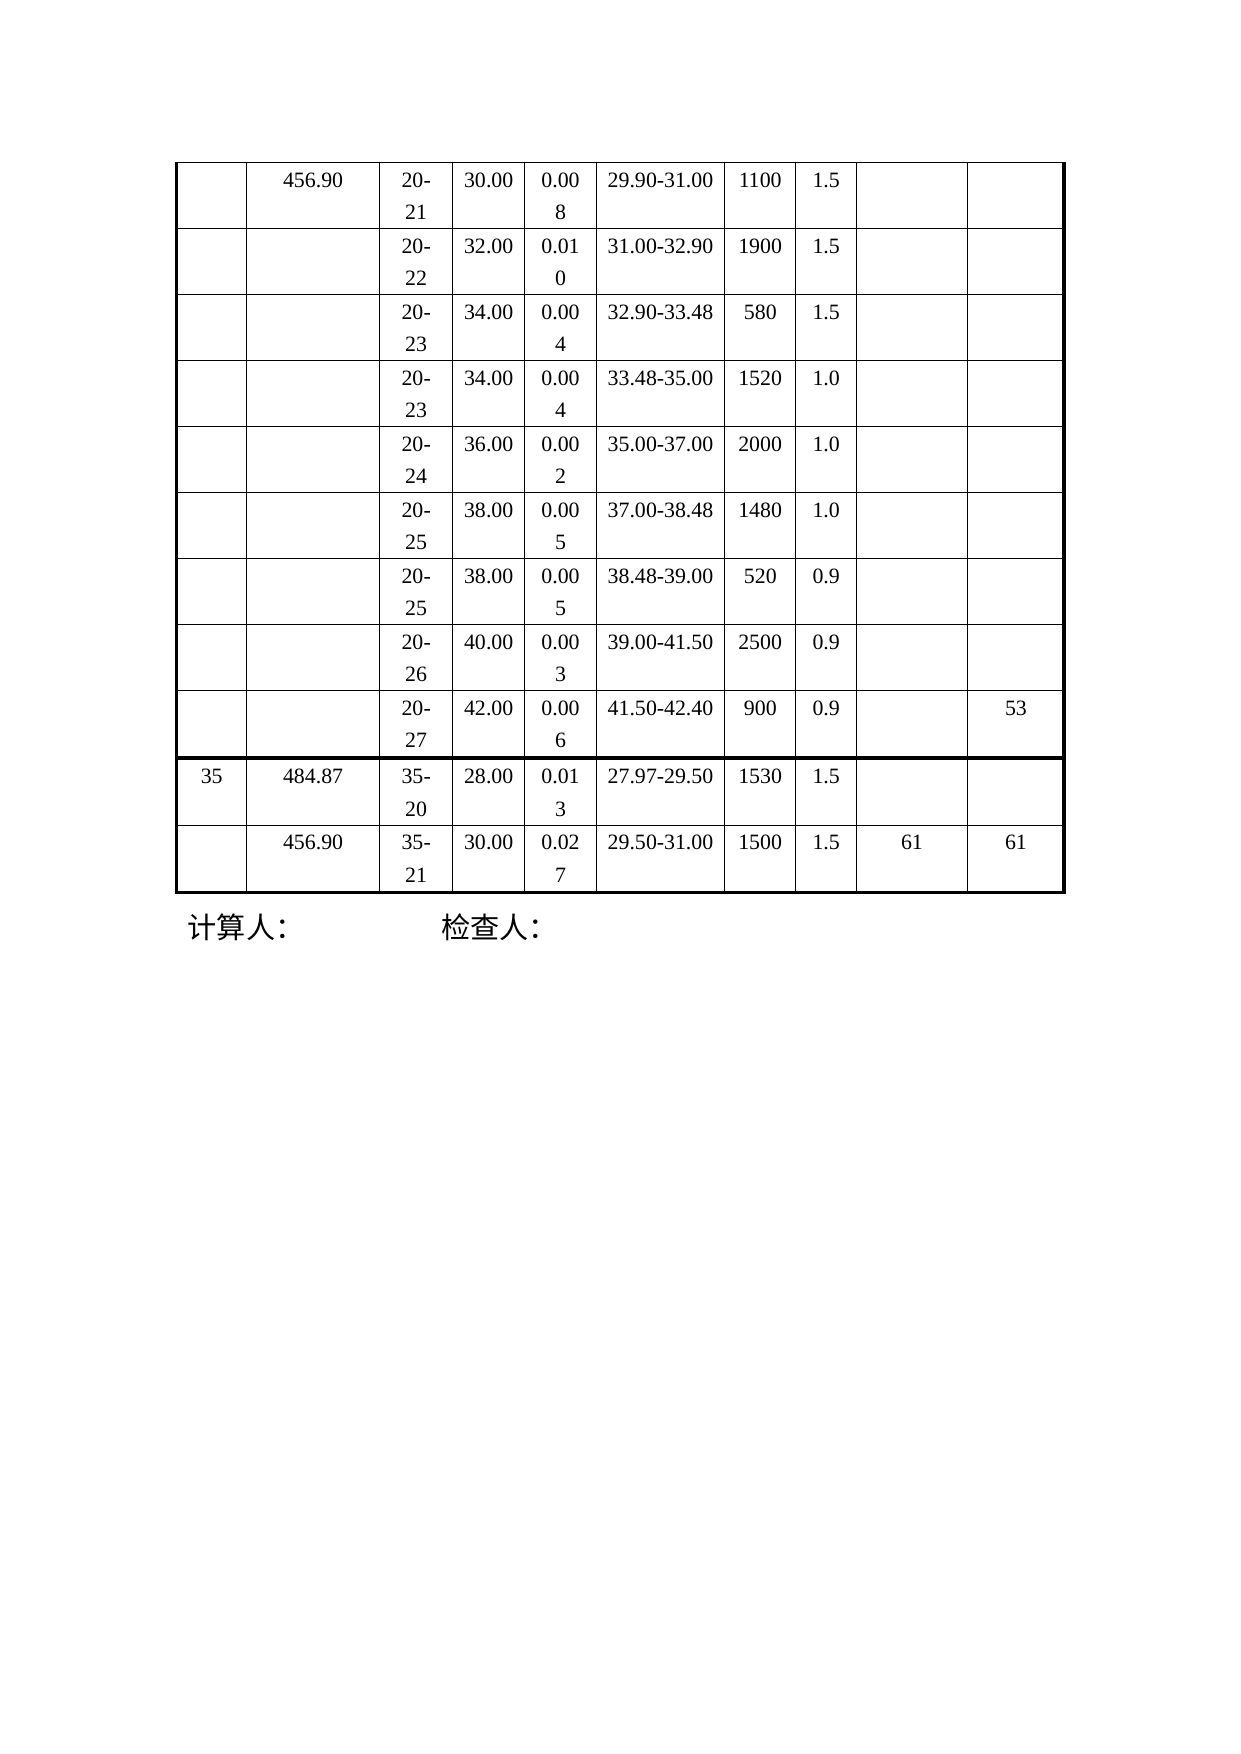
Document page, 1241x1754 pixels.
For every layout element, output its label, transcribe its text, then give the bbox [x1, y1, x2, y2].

table_cell 27.97-29.50 [597, 760, 724, 824]
table_cell [247, 361, 379, 426]
table_cell 0.010 [525, 229, 596, 294]
table_cell 1100 [725, 163, 795, 228]
table_cell [178, 163, 246, 228]
table_cell 20-23 [380, 295, 452, 360]
table_cell 20-25 [380, 559, 452, 624]
table_cell 28.00 [453, 760, 524, 824]
table_cell [247, 427, 379, 492]
table_cell 34.00 [453, 295, 524, 360]
table_cell [247, 559, 379, 624]
table_cell [247, 625, 379, 690]
table_cell [178, 427, 246, 492]
table_cell 36.00 [453, 427, 524, 492]
table_cell 61 [857, 826, 967, 891]
table_cell 30.00 [453, 826, 524, 891]
table_cell 20-24 [380, 427, 452, 492]
table_cell [247, 493, 379, 558]
table_cell 42.00 [453, 691, 524, 756]
table_cell [857, 163, 967, 228]
table_cell 1900 [725, 229, 795, 294]
table_cell 35.00-37.00 [597, 427, 724, 492]
table_cell [857, 229, 967, 294]
table_cell [178, 493, 246, 558]
table_cell 0.013 [525, 760, 596, 824]
table_cell 1500 [725, 826, 795, 891]
table_cell 32.90-33.48 [597, 295, 724, 360]
table_cell [178, 559, 246, 624]
table_cell [857, 493, 967, 558]
table_cell 0.027 [525, 826, 596, 891]
table_cell 0.9 [796, 691, 856, 756]
table_cell 20-25 [380, 493, 452, 558]
table_cell [178, 826, 246, 891]
table_cell 29.90-31.00 [597, 163, 724, 228]
table_cell 20-22 [380, 229, 452, 294]
table_cell 1.0 [796, 493, 856, 558]
table_cell [968, 559, 1062, 624]
table_cell 900 [725, 691, 795, 756]
table_cell 456.90 [247, 826, 379, 891]
table_cell 35 [178, 760, 246, 824]
table_cell 38.48-39.00 [597, 559, 724, 624]
table_cell [968, 760, 1062, 824]
table_cell 0.004 [525, 295, 596, 360]
table_cell 39.00-41.50 [597, 625, 724, 690]
table_cell 484.87 [247, 760, 379, 824]
table_cell [857, 361, 967, 426]
table_cell 38.00 [453, 559, 524, 624]
table_cell 0.003 [525, 625, 596, 690]
table_cell [178, 295, 246, 360]
table_cell 0.008 [525, 163, 596, 228]
table_cell 1.5 [796, 826, 856, 891]
table_cell [857, 295, 967, 360]
table_cell [968, 229, 1062, 294]
table_cell 20-26 [380, 625, 452, 690]
table_cell 34.00 [453, 361, 524, 426]
table_cell 20-23 [380, 361, 452, 426]
table_cell 0.005 [525, 559, 596, 624]
table_cell 0.9 [796, 625, 856, 690]
table_cell 30.00 [453, 163, 524, 228]
table_cell [968, 493, 1062, 558]
text 计算人： 检查人： [187, 894, 1053, 959]
table_cell 33.48-35.00 [597, 361, 724, 426]
table_cell 53 [968, 691, 1062, 756]
table_cell 1520 [725, 361, 795, 426]
table_cell 29.50-31.00 [597, 826, 724, 891]
table_cell 20-21 [380, 163, 452, 228]
table_cell 35-21 [380, 826, 452, 891]
table_cell [968, 163, 1062, 228]
table_cell 1480 [725, 493, 795, 558]
table_cell 38.00 [453, 493, 524, 558]
table_cell 1.0 [796, 361, 856, 426]
table_cell 1.5 [796, 163, 856, 228]
table_cell [247, 295, 379, 360]
table_cell 32.00 [453, 229, 524, 294]
table_cell [968, 625, 1062, 690]
table_cell 580 [725, 295, 795, 360]
table_cell [857, 427, 967, 492]
table_cell 520 [725, 559, 795, 624]
table_cell [178, 691, 246, 756]
table_cell [178, 361, 246, 426]
table_cell 0.006 [525, 691, 596, 756]
table_cell 2500 [725, 625, 795, 690]
table_cell 20-27 [380, 691, 452, 756]
table_cell 35-20 [380, 760, 452, 824]
table_cell 1.5 [796, 760, 856, 824]
table_cell [247, 229, 379, 294]
table_cell 0.002 [525, 427, 596, 492]
table_cell [968, 427, 1062, 492]
table_cell [968, 295, 1062, 360]
table_cell 31.00-32.90 [597, 229, 724, 294]
table_cell 0.004 [525, 361, 596, 426]
table_cell 1.5 [796, 229, 856, 294]
table_cell 1530 [725, 760, 795, 824]
table_cell 40.00 [453, 625, 524, 690]
table_cell [857, 559, 967, 624]
table_cell 41.50-42.40 [597, 691, 724, 756]
table_cell 1.5 [796, 295, 856, 360]
table_cell [178, 625, 246, 690]
table_cell 0.9 [796, 559, 856, 624]
table_cell [857, 625, 967, 690]
table_cell 1.0 [796, 427, 856, 492]
table_cell 2000 [725, 427, 795, 492]
table_cell [857, 691, 967, 756]
table_cell [857, 760, 967, 824]
table_cell 37.00-38.48 [597, 493, 724, 558]
table_cell 0.005 [525, 493, 596, 558]
table_cell [247, 691, 379, 756]
table_cell 61 [968, 826, 1062, 891]
table_cell 456.90 [247, 163, 379, 228]
table_cell [968, 361, 1062, 426]
table_cell [178, 229, 246, 294]
